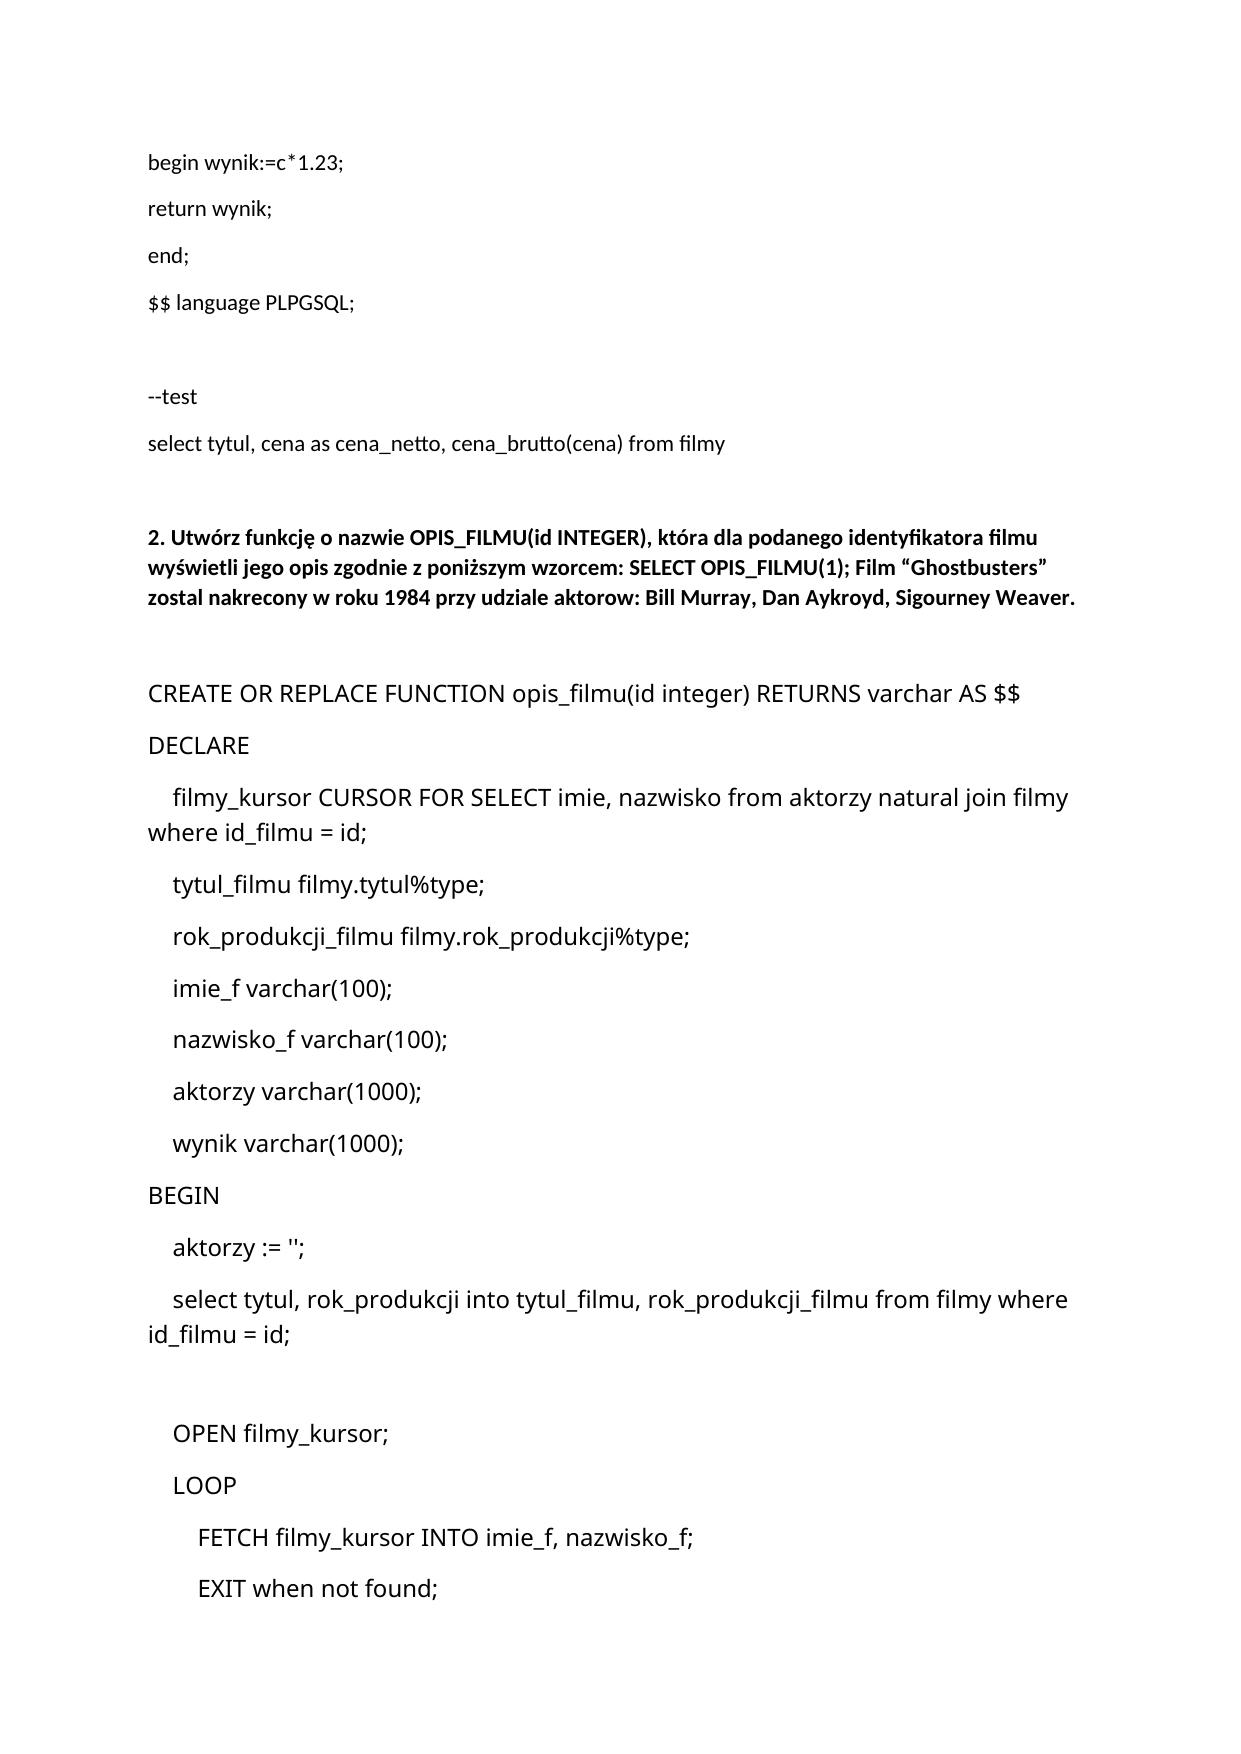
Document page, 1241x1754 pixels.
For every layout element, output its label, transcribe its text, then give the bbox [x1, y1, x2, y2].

text select tytul, rok_produkcji into tytul_filmu, rok_produkcji_filmu from filmy where id_filmu = id; [148, 1283, 1093, 1350]
text OPEN filmy_kursor; [148, 1417, 1093, 1449]
text select tytul, cena as cena_netto, cena_brutto(cena) from filmy [148, 429, 1093, 457]
text nazwisko_f varchar(100); [148, 1023, 1093, 1056]
text imie_f varchar(100); [148, 971, 1093, 1004]
text BEGIN [148, 1179, 1093, 1211]
text EXIT when not found; [148, 1572, 1093, 1605]
text wynik varchar(1000); [148, 1127, 1093, 1159]
text begin wynik:=c*1.23; [148, 148, 1093, 176]
text return wynik; [148, 194, 1093, 222]
text end; [148, 241, 1093, 269]
text DECLARE [148, 729, 1093, 761]
text aktorzy := ''; [148, 1231, 1093, 1263]
text CREATE OR REPLACE FUNCTION opis_filmu(id integer) RETURNS varchar AS $$ [148, 677, 1093, 709]
text 2. Utwórz funkcję o nazwie OPIS_FILMU(id INTEGER), która dla podanego identyfikatora filmu wyświetli jego opis zgodnie z poniższym wzorcem: SELECT OPIS_FILMU(1); Film “Ghostbusters” zostal nakrecony w roku 1984 przy udziale aktorow: Bill Murray, Dan Aykroyd, Sigourney Weaver. [148, 523, 1093, 611]
text tytul_filmu filmy.tytul%type; [148, 868, 1093, 900]
text rok_produkcji_filmu filmy.rok_produkcji%type; [148, 919, 1093, 952]
text aktorzy varchar(1000); [148, 1075, 1093, 1108]
text FETCH filmy_kursor INTO imie_f, nazwisko_f; [148, 1520, 1093, 1553]
text filmy_kursor CURSOR FOR SELECT imie, nazwisko from aktorzy natural join filmy where id_filmu = id; [148, 781, 1093, 848]
text $$ language PLPGSQL; [148, 288, 1093, 316]
text --test [148, 382, 1093, 410]
text LOOP [148, 1468, 1093, 1501]
